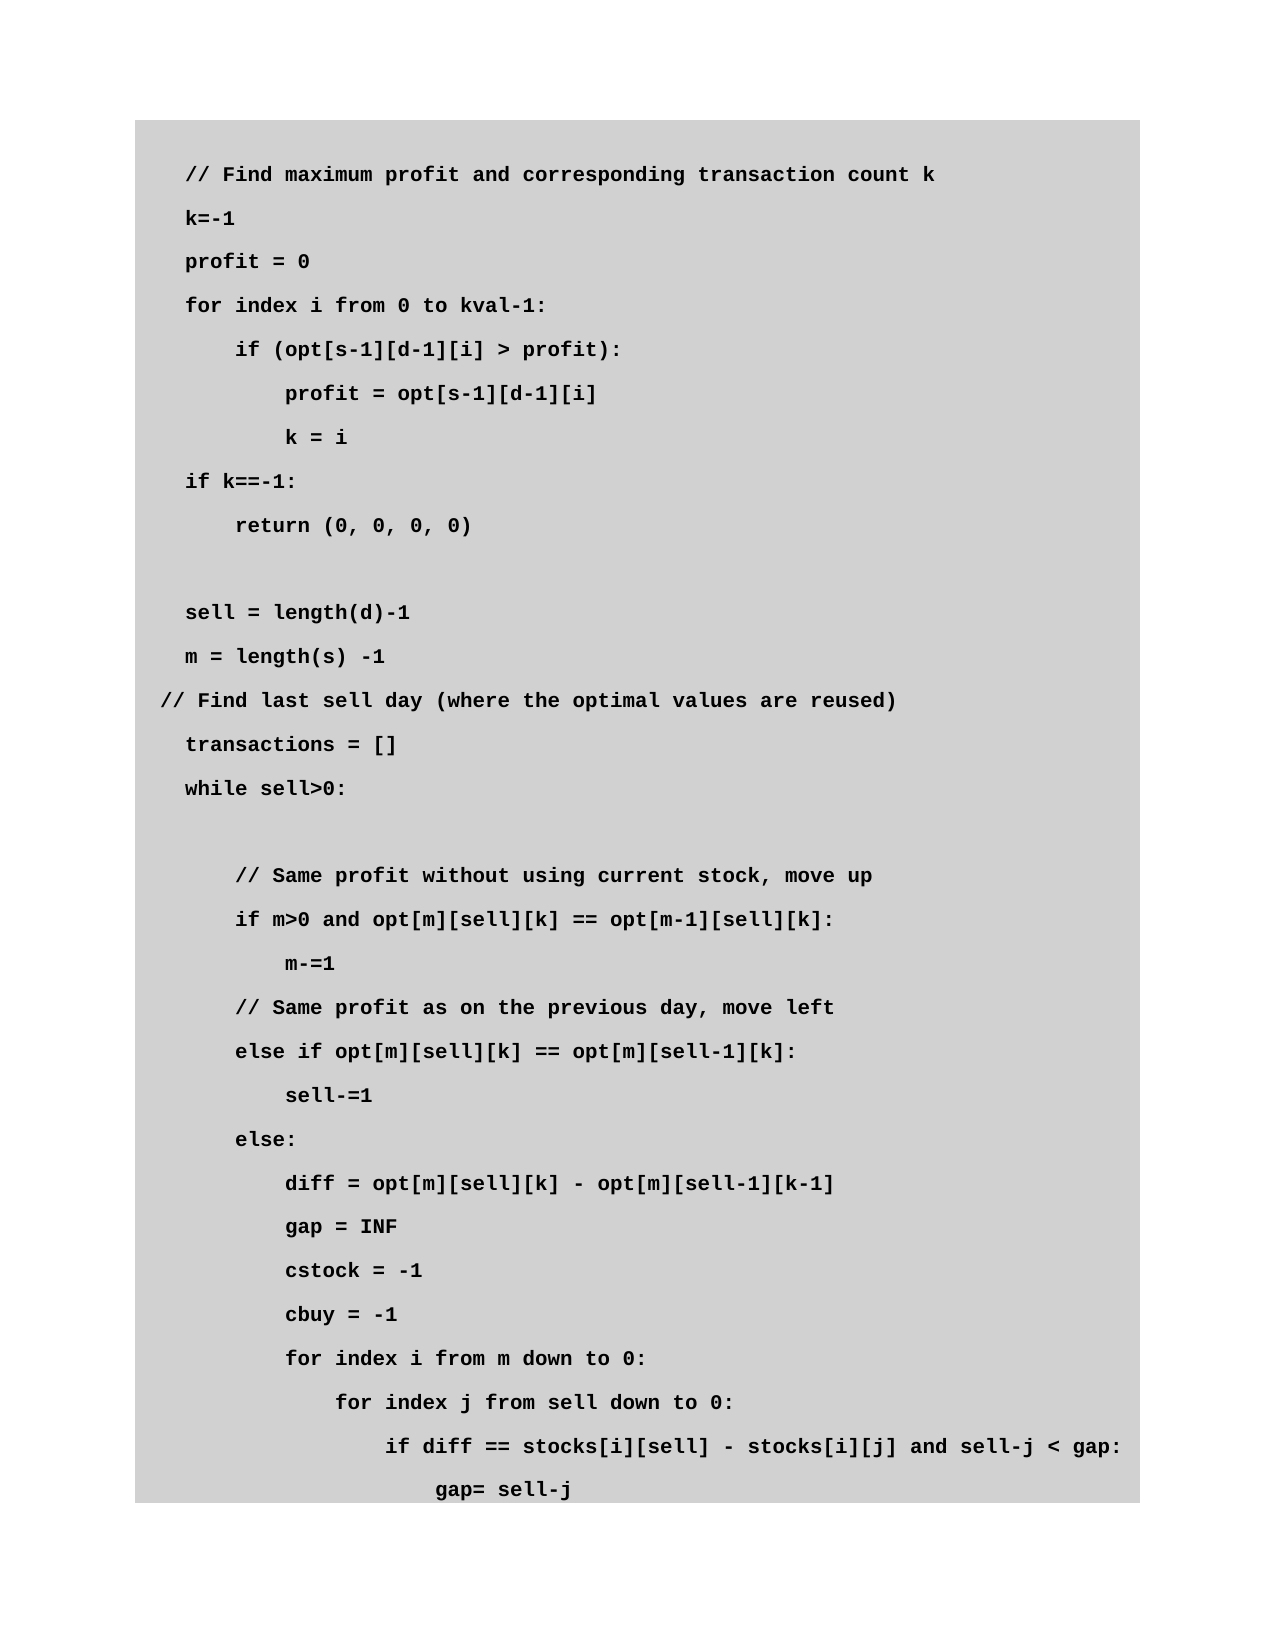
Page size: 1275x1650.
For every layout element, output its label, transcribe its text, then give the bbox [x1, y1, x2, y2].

text sell = length(d)-1 [135, 602, 1140, 626]
text cbuy = -1 [135, 1304, 1140, 1328]
text // Find maximum profit and corresponding transaction count k [135, 164, 1140, 187]
text if diff == stocks[i][sell] - stocks[i][j] and sell-j < gap: [135, 1436, 1140, 1459]
text m-=1 [135, 953, 1140, 977]
text sell-=1 [135, 1085, 1140, 1108]
text if k==-1: [135, 471, 1140, 494]
text profit = 0 [135, 252, 1140, 275]
text // Same profit without using current stock, move up [135, 866, 1140, 889]
text k=-1 [135, 208, 1140, 231]
text diff = opt[m][sell][k] - opt[m][sell-1][k-1] [135, 1172, 1140, 1196]
text else: [135, 1129, 1140, 1152]
text cstock = -1 [135, 1260, 1140, 1284]
text // Find last sell day (where the optimal values are reused) [135, 690, 1140, 714]
text for index j from sell down to 0: [135, 1392, 1140, 1415]
text gap= sell-j [135, 1479, 1140, 1503]
text // Same profit as on the previous day, move left [135, 997, 1140, 1021]
text if m>0 and opt[m][sell][k] == opt[m-1][sell][k]: [135, 909, 1140, 933]
text gap = INF [135, 1216, 1140, 1240]
text return (0, 0, 0, 0) [135, 515, 1140, 538]
text while sell>0: [135, 778, 1140, 801]
text profit = opt[s-1][d-1][i] [135, 383, 1140, 407]
text for index i from m down to 0: [135, 1348, 1140, 1372]
text k = i [135, 427, 1140, 451]
text transactions = [] [135, 734, 1140, 758]
text if (opt[s-1][d-1][i] > profit): [135, 339, 1140, 363]
text m = length(s) -1 [135, 646, 1140, 670]
text for index i from 0 to kval-1: [135, 295, 1140, 319]
text else if opt[m][sell][k] == opt[m][sell-1][k]: [135, 1041, 1140, 1064]
